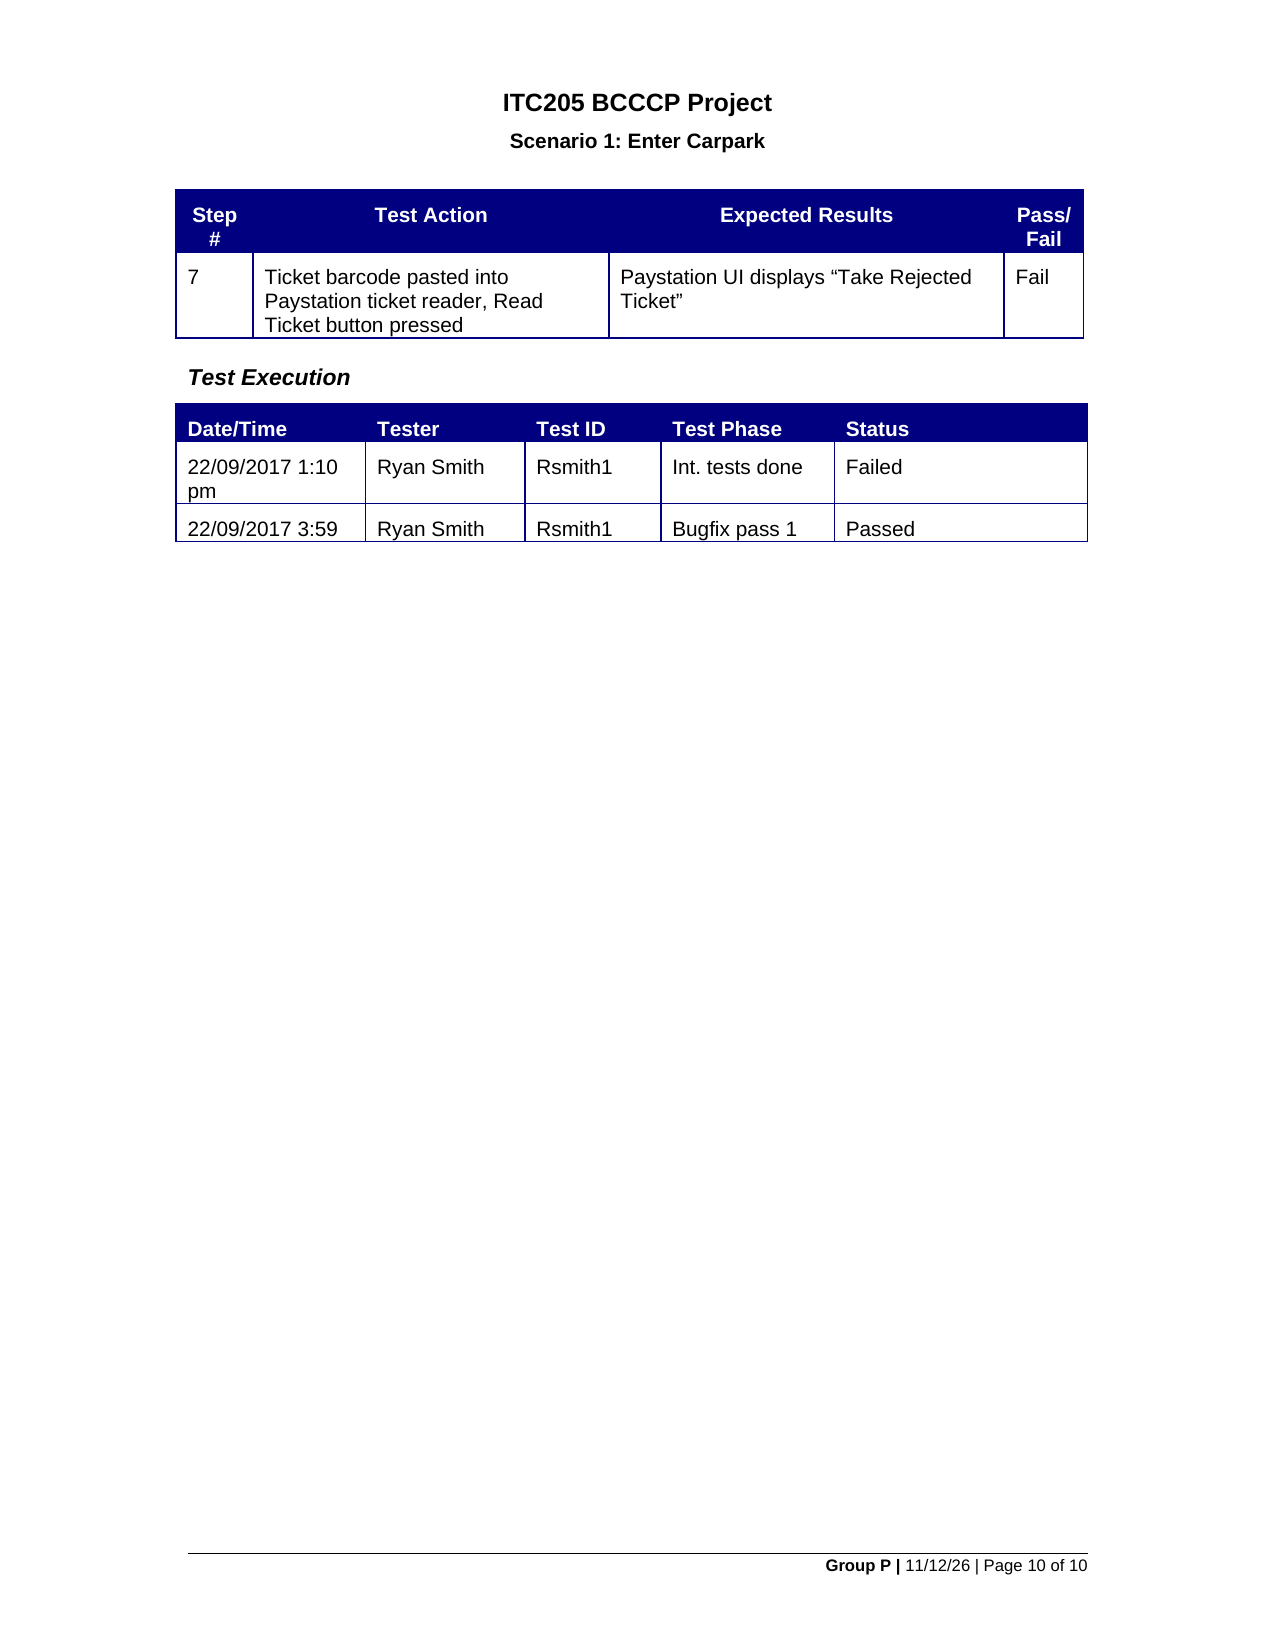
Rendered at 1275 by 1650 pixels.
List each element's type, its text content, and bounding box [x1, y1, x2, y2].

table_cell 7 [177, 253, 252, 337]
table_cell 22/09/2017 3:59 [177, 504, 365, 541]
table_cell Rsmith1 [526, 442, 660, 502]
table_header Test Action [254, 191, 608, 251]
table_header Pass/ Fail [1005, 191, 1083, 251]
table_cell Passed [835, 504, 1087, 541]
table_cell Ticket barcode pasted into Paystation ticket reader, Read Ticket button pressed [254, 253, 608, 337]
table_cell Bugfix pass 1 [662, 504, 834, 541]
table_cell Rsmith1 [526, 504, 660, 541]
table_cell Ryan Smith [366, 504, 524, 541]
table_cell Ryan Smith [366, 442, 524, 502]
table_header Status [835, 404, 1087, 441]
table_cell Paystation UI displays “Take Rejected Ticket” [610, 253, 1003, 337]
table_header Step # [177, 191, 252, 251]
table_cell Fail [1005, 253, 1083, 337]
table_header Test Phase [662, 404, 834, 441]
table_header Test ID [526, 404, 660, 441]
table_cell Failed [835, 442, 1087, 502]
table_header Expected Results [610, 191, 1003, 251]
table_header Date/Time [177, 404, 365, 441]
table_cell Int. tests done [662, 442, 834, 502]
table_header Tester [366, 404, 524, 441]
subtitle Test Execution [187, 364, 1087, 390]
table_cell 22/09/2017 1:10 pm [177, 442, 365, 502]
